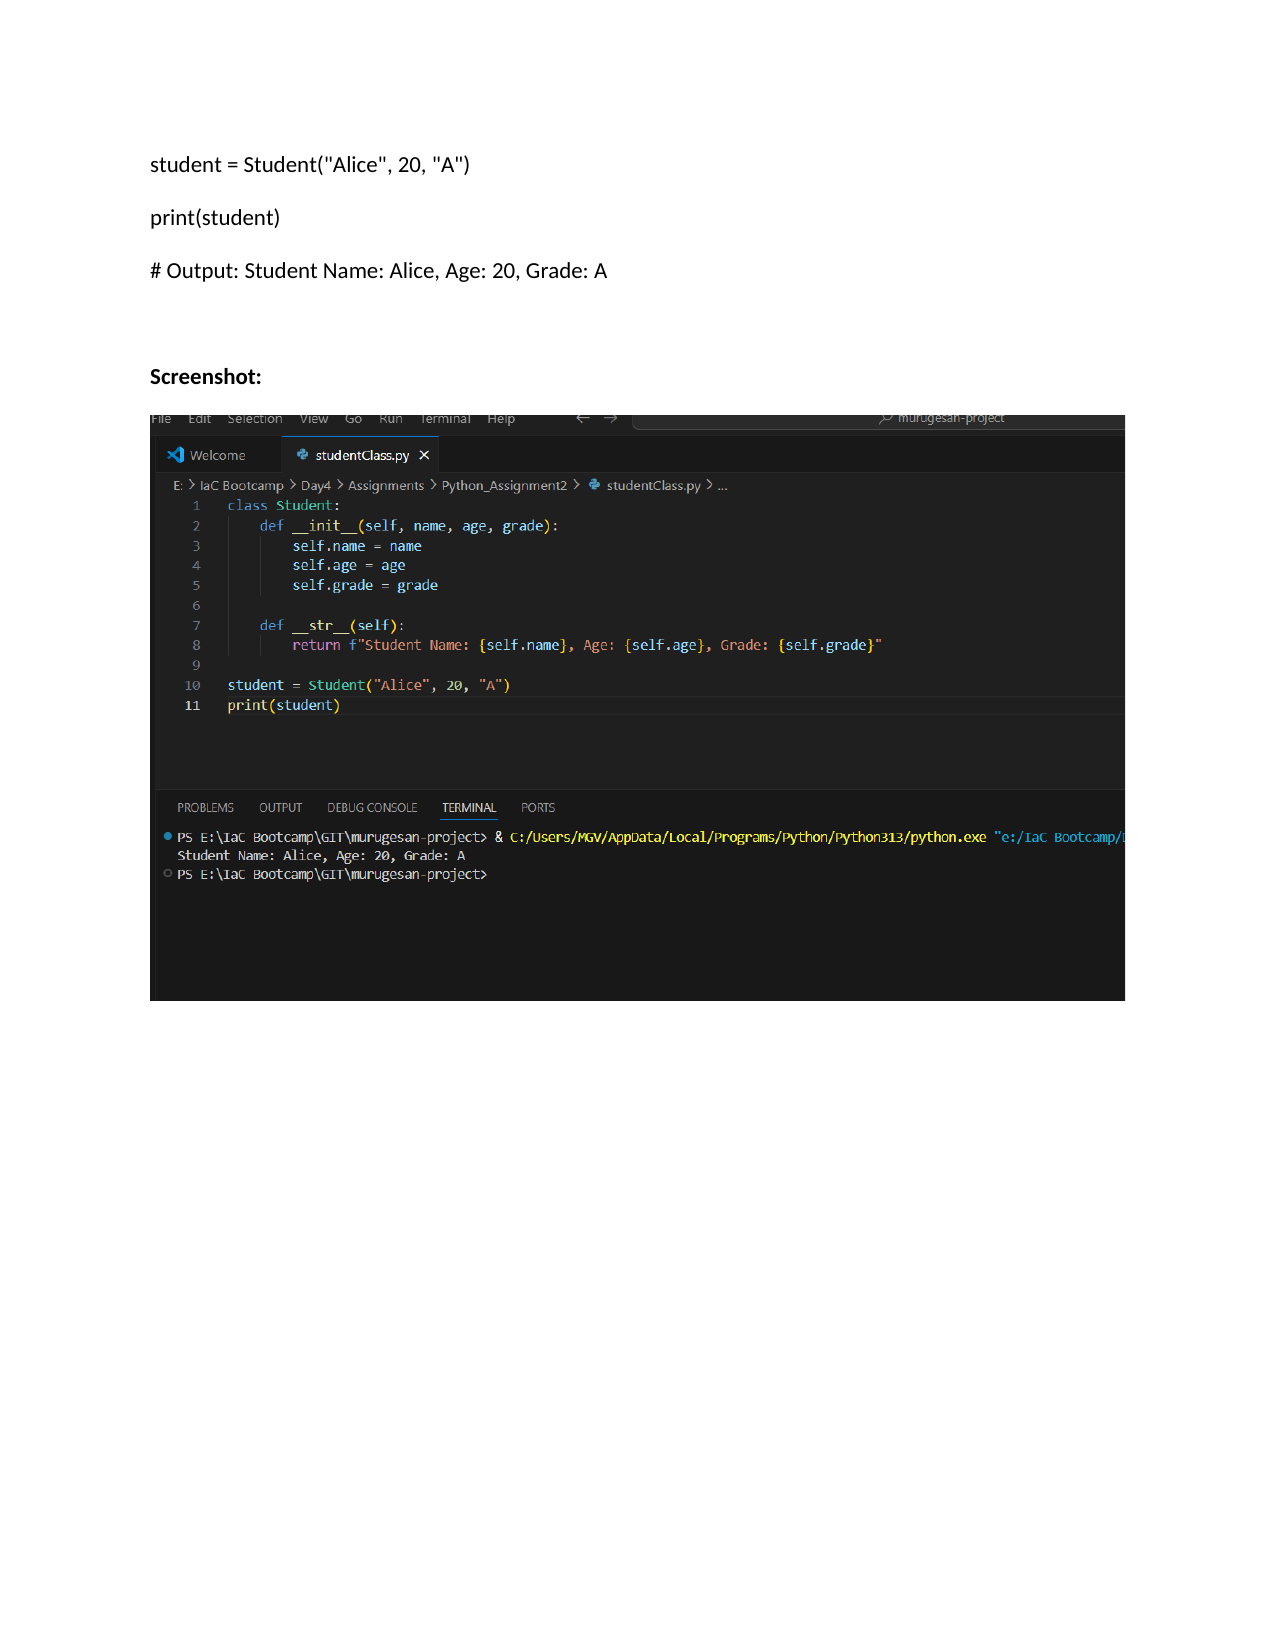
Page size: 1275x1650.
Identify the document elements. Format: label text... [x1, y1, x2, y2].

text student = Student("Alice", 20, "A") [150, 150, 1125, 178]
text print(student) [150, 203, 1125, 231]
text Screenshot: [150, 362, 1125, 390]
picture [150, 415, 1125, 1001]
text # Output: Student Name: Alice, Age: 20, Grade: A [150, 256, 1125, 284]
